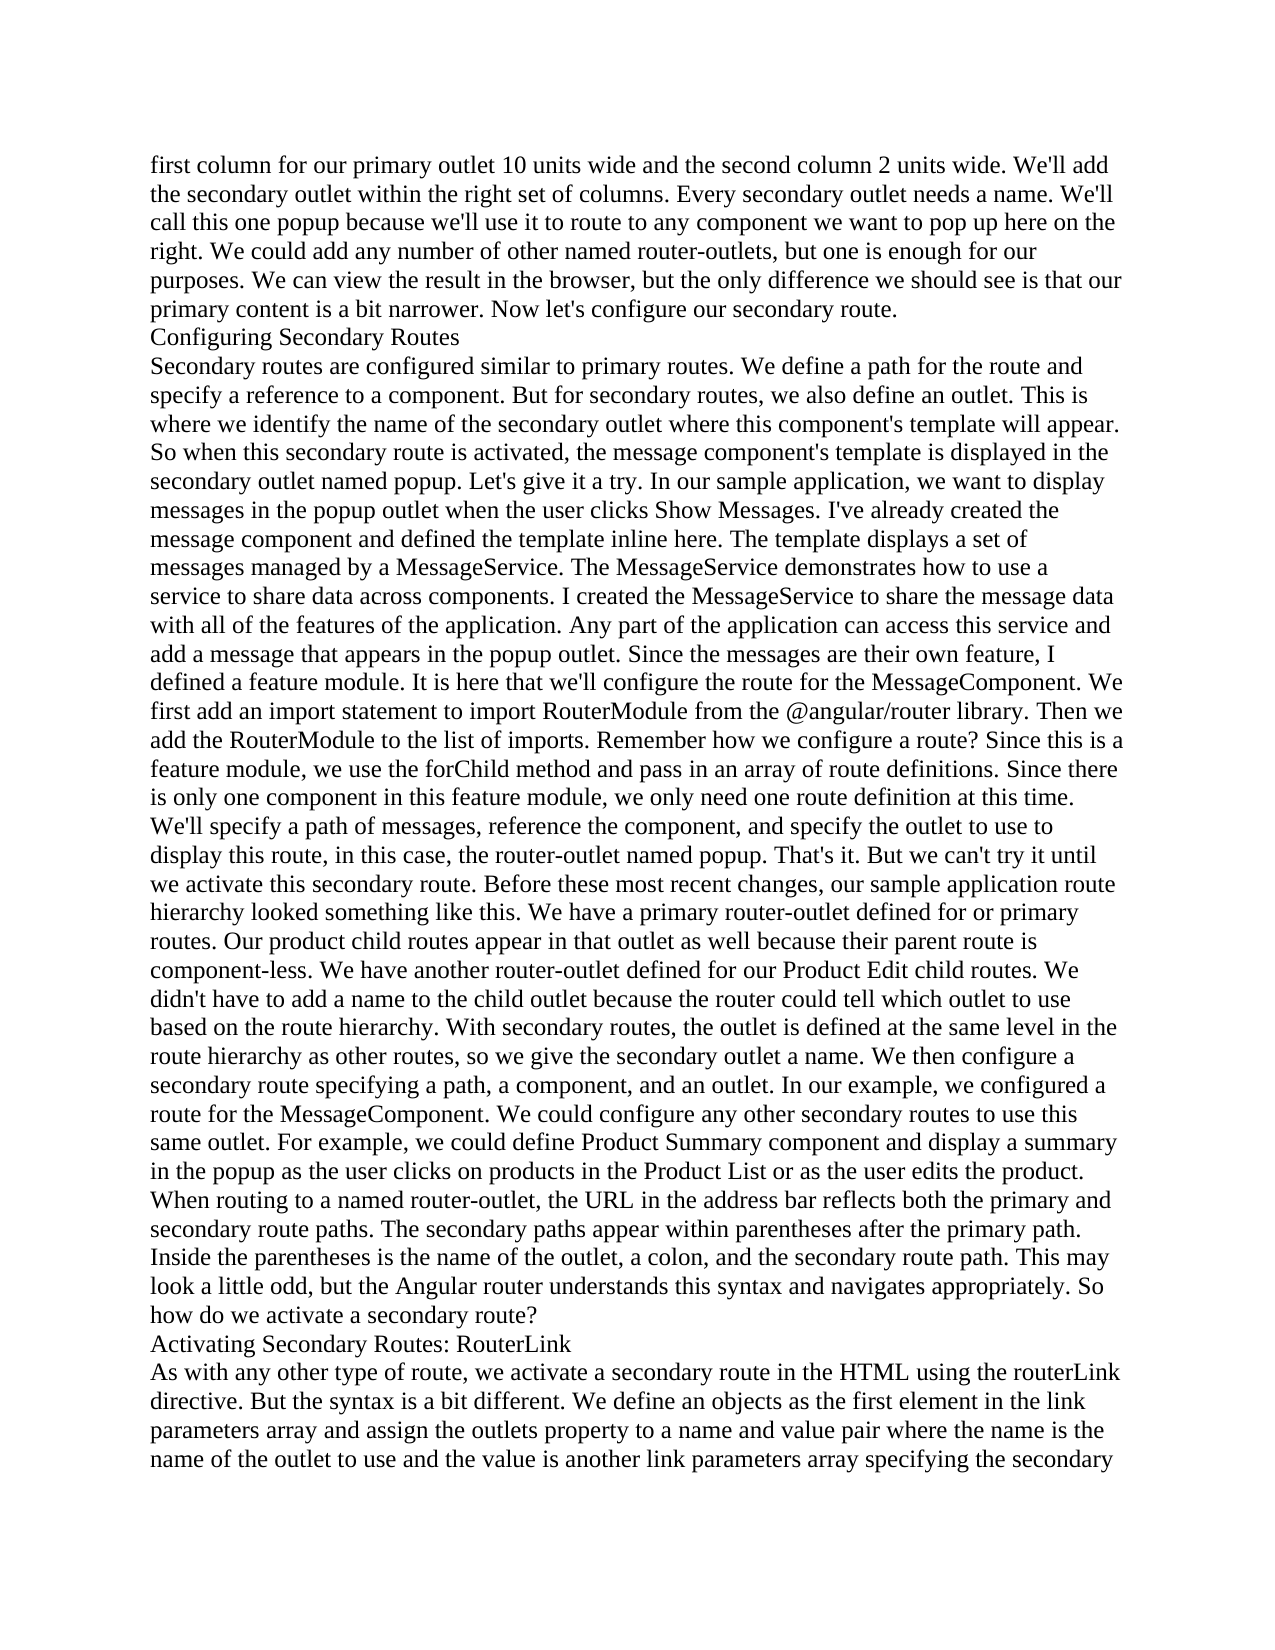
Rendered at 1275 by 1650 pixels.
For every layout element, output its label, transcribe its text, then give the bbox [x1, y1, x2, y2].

text Configuring Secondary Routes [150, 322, 1125, 351]
text Activating Secondary Routes: RouterLink [150, 1329, 1125, 1357]
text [150, 150, 1125, 322]
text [150, 1357, 1125, 1472]
text Secondary routes are configured similar to primary routes. We define a path for the route and specify a reference to a component. But for secondary routes, we also define an outlet. This is where we identify the name of the secondary outlet where this component's template will appear. So when this secondary route is activated, the message component's template is displayed in the secondary outlet named popup. Let's give it a try. In our sample application, we want to display messages in the popup outlet when the user clicks Show Messages. I've already created the message component and defined the template inline here. The template displays a set of messages managed by a MessageService. The MessageService demonstrates how to use a service to share data across components. I created the MessageService to share the message data with all of the features of the application. Any part of the application can access this service and add a message that appears in the popup outlet. Since the messages are their own feature, I defined a feature module. It is here that we'll configure the route for the MessageComponent. We first add an import statement to import RouterModule from the @angular/router library. Then we add the RouterModule to the list of imports. Remember how we configure a route? Since this is a feature module, we use the forChild method and pass in an array of route definitions. Since there is only one component in this feature module, we only need one route definition at this time. We'll specify a path of messages, reference the component, and specify the outlet to use to display this route, in this case, the router-outlet named popup. That's it. But we can't try it until we activate this secondary route. Before these most recent changes, our sample application route hierarchy looked something like this. We have a primary router-outlet defined for or primary routes. Our product child routes appear in that outlet as well because their parent route is component-less. We have another router-outlet defined for our Product Edit child routes. We didn't have to add a name to the child outlet because the router could tell which outlet to use based on the route hierarchy. With secondary routes, the outlet is defined at the same level in the route hierarchy as other routes, so we give the secondary outlet a name. We then configure a secondary route specifying a path, a component, and an outlet. In our example, we configured a route for the MessageComponent. We could configure any other secondary routes to use this same outlet. For example, we could define Product Summary component and display a summary in the popup as the user clicks on products in the Product List or as the user edits the product. When routing to a named router-outlet, the URL in the address bar reflects both the primary and secondary route paths. The secondary paths appear within parentheses after the primary path. Inside the parentheses is the name of the outlet, a colon, and the secondary route path. This may look a little odd, but the Angular router understands this syntax and navigates appropriately. So how do we activate a secondary route? [150, 351, 1125, 1329]
